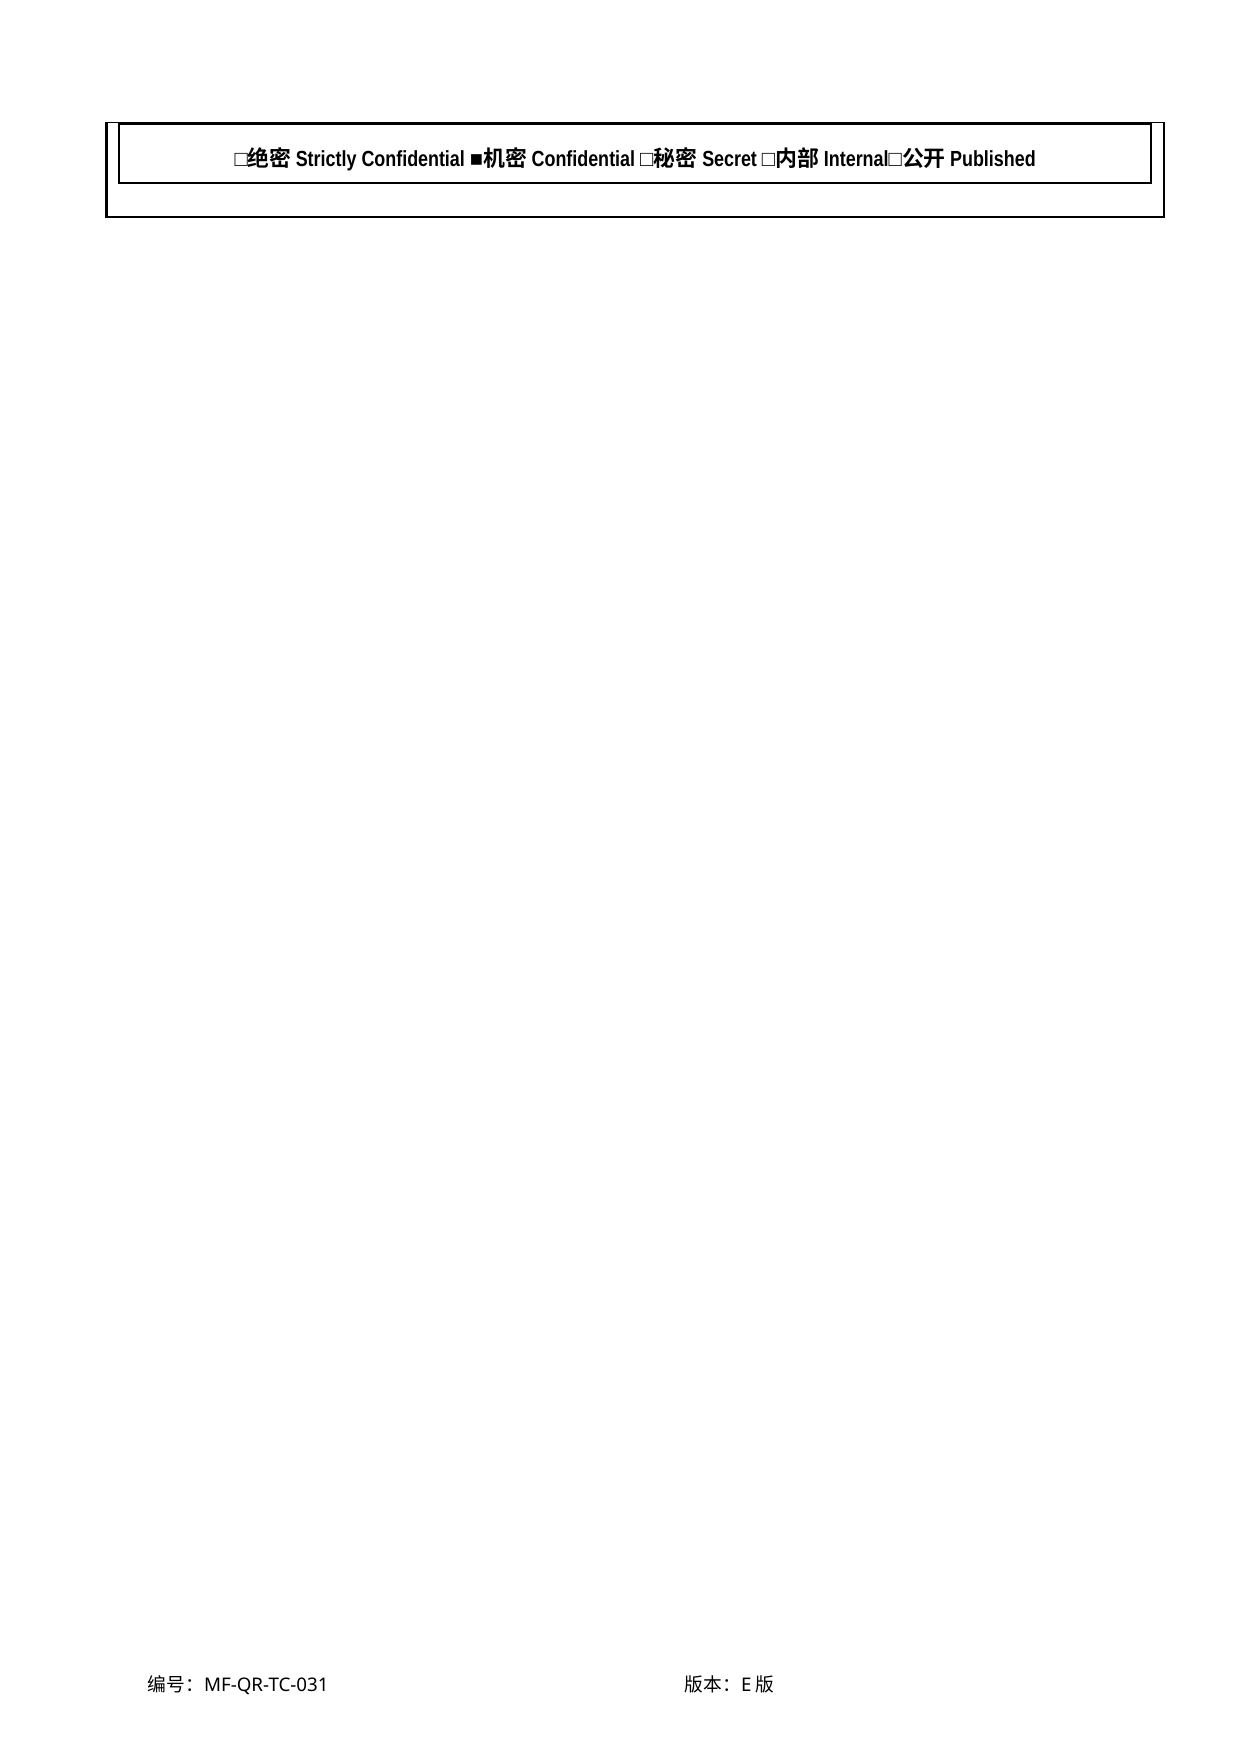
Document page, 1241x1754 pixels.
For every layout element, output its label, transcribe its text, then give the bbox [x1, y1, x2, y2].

table_cell 智能可穿戴运维系统APP 用户手册 [108, 123, 1163, 216]
